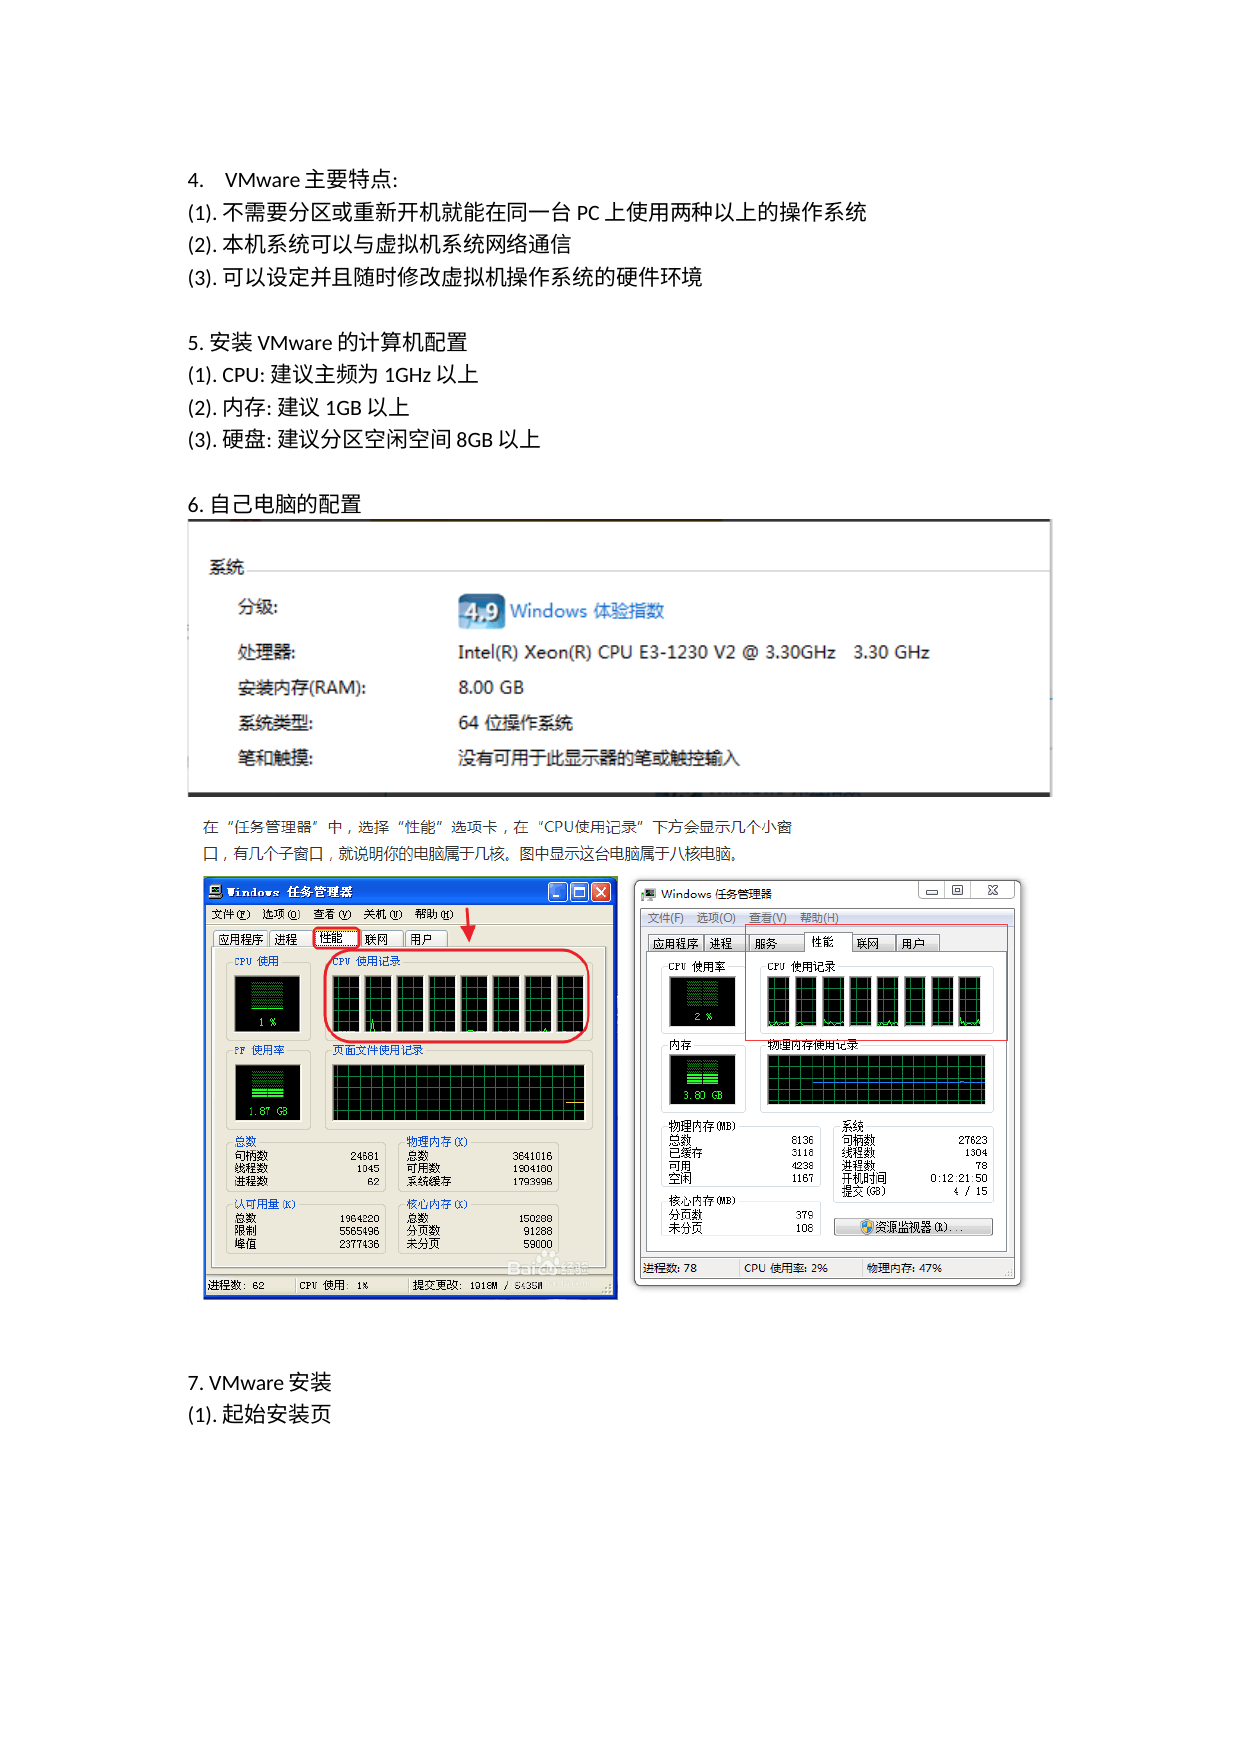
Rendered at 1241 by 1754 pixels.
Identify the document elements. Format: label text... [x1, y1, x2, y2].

picture [187, 519, 1053, 797]
text (3). 硬盘: 建议分区空闲空间8GB以上 [187, 422, 1053, 454]
text (1). 起始安装页 [187, 1397, 1053, 1429]
text (1). 不需要分区或重新开机就能在同一台PC上使用两种以上的操作系统 [187, 194, 1053, 227]
text 5. 安装VMware的计算机配置 [187, 324, 1053, 357]
text (1). CPU: 建议主频为1GHz以上 [187, 357, 1053, 389]
text (2). 内存: 建议1GB以上 [187, 389, 1053, 422]
text (3). 可以设定并且随时修改虚拟机操作系统的硬件环境 [187, 259, 1053, 292]
list VMware主要特点: [187, 162, 1053, 194]
text 6. 自己电脑的配置 [187, 487, 1053, 519]
text (2). 本机系统可以与虚拟机系统网络通信 [187, 227, 1053, 259]
text 7. VMware安装 [187, 1364, 1053, 1397]
picture [187, 812, 1053, 1303]
